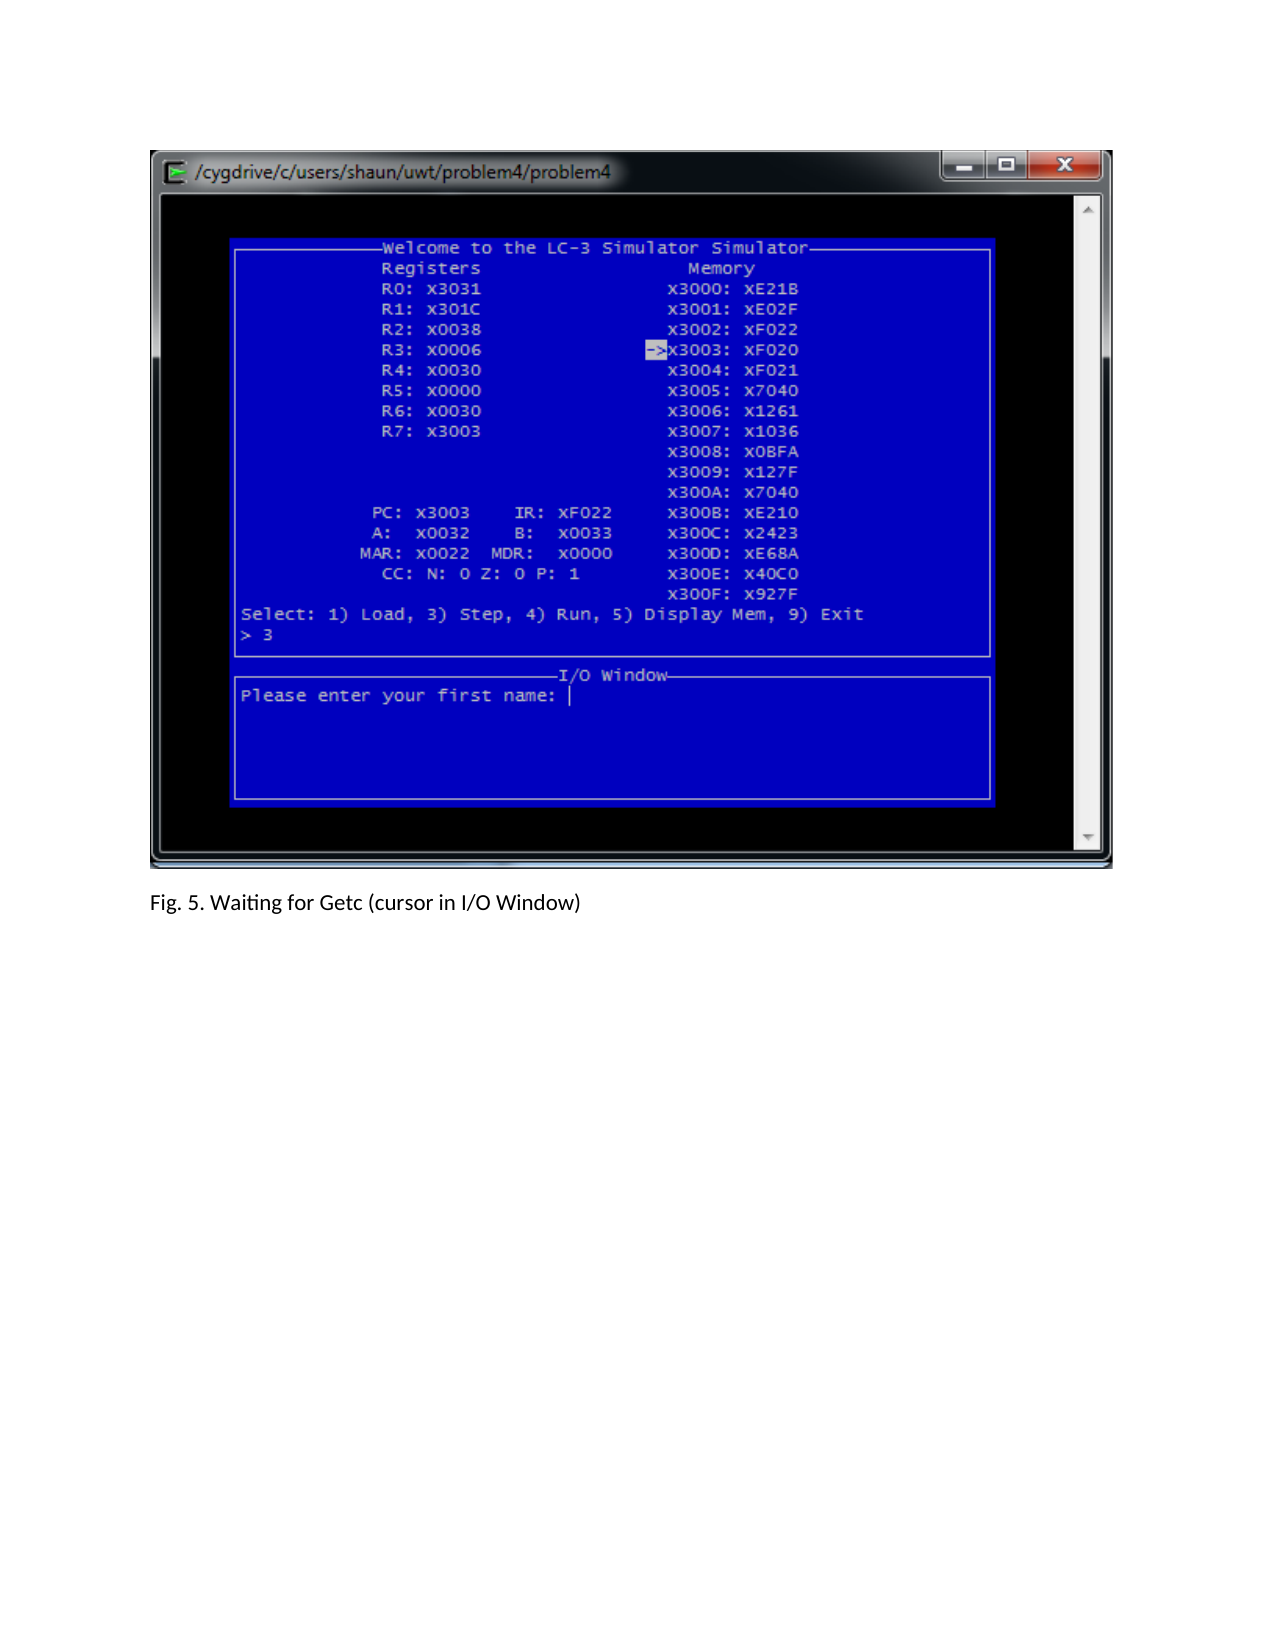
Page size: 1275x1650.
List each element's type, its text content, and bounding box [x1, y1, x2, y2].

picture [150, 150, 1113, 869]
text Fig. 5. Waiting for Getc (cursor in I/O Window) [150, 888, 1125, 916]
